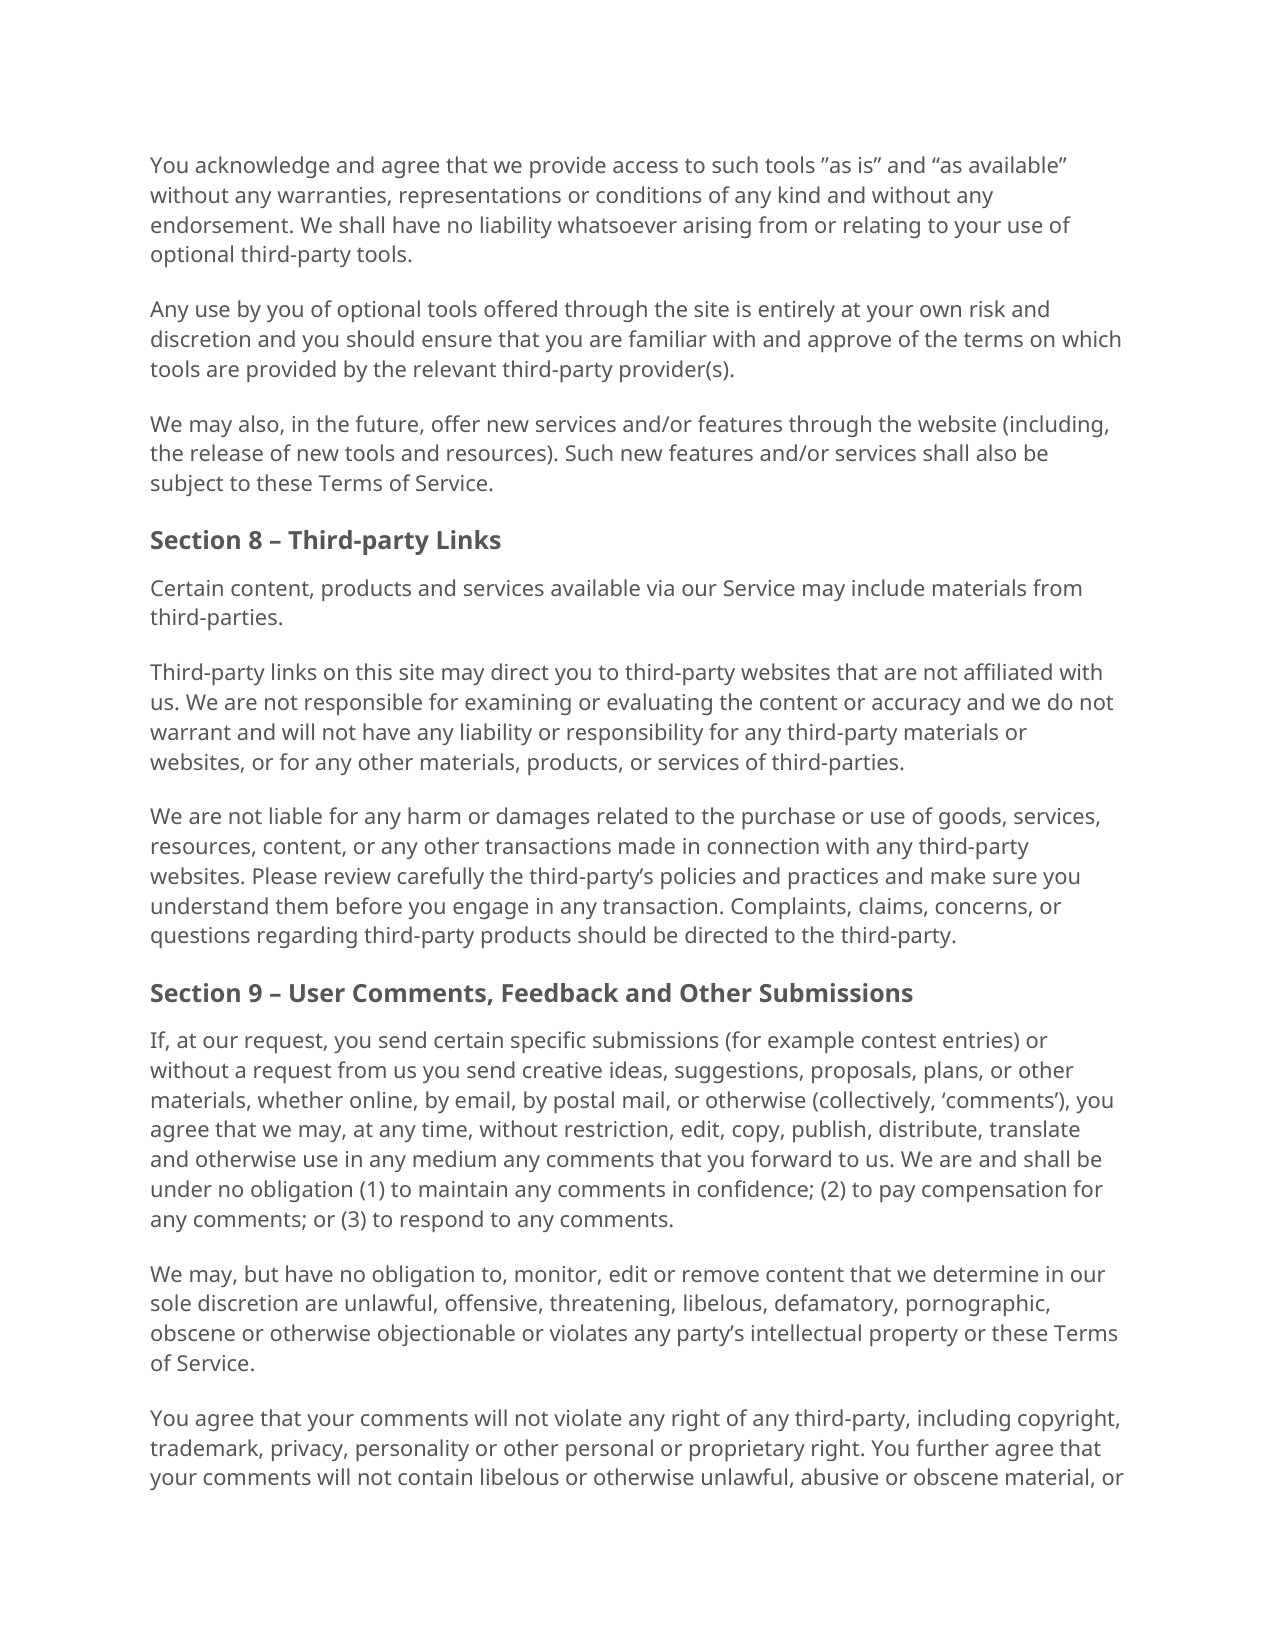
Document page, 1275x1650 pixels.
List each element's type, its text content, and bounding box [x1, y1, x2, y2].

text Certain content, products and services available via our Service may include materials from third-parties. [150, 573, 1125, 632]
text Any use by you of optional tools offered through the site is entirely at your own risk and discretion and you should ensure that you are familiar with and approve of the terms on which tools are provided by the relevant third-party provider(s). [150, 294, 1125, 383]
text If, at our request, you send certain specific submissions (for example contest entries) or without a request from us you send creative ideas, suggestions, proposals, plans, or other materials, whether online, by email, by postal mail, or otherwise (collectively, ‘comments’), you agree that we may, at any time, without restriction, edit, copy, publish, distribute, translate and otherwise use in any medium any comments that you forward to us. We are and shall be under no obligation (1) to maintain any comments in confidence; (2) to pay compensation for any comments; or (3) to respond to any comments. [150, 1025, 1125, 1233]
text We are not liable for any harm or damages related to the purchase or use of goods, services, resources, content, or any other transactions made in connection with any third-party websites. Please review carefully the third-party’s policies and practices and make sure you understand them before you engage in any transaction. Complaints, claims, concerns, or questions regarding third-party products should be directed to the third-party. [150, 801, 1125, 950]
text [150, 1403, 1125, 1492]
text Third-party links on this site may direct you to third-party websites that are not affiliated with us. We are not responsible for examining or evaluating the content or accuracy and we do not warrant and will not have any liability or responsibility for any third-party materials or websites, or for any other materials, products, or services of third-parties. [150, 657, 1125, 776]
text We may, but have no obligation to, monitor, edit or remove content that we determine in our sole discretion are unlawful, offensive, threatening, libelous, defamatory, pornographic, obscene or otherwise objectionable or violates any party’s intellectual property or these Terms of Service. [150, 1258, 1125, 1378]
text You acknowledge and agree that we provide access to such tools ”as is” and “as available” without any warranties, representations or conditions of any kind and without any endorsement. We shall have no liability whatsoever arising from or relating to your use of optional third-party tools. [150, 150, 1125, 269]
text We may also, in the future, offer new services and/or features through the website (including, the release of new tools and resources). Such new features and/or services shall also be subject to these Terms of Service. [150, 408, 1125, 498]
text Section 8 – Third-party Links [150, 523, 1125, 557]
text Section 9 – User Comments, Feedback and Other Submissions [150, 975, 1125, 1009]
